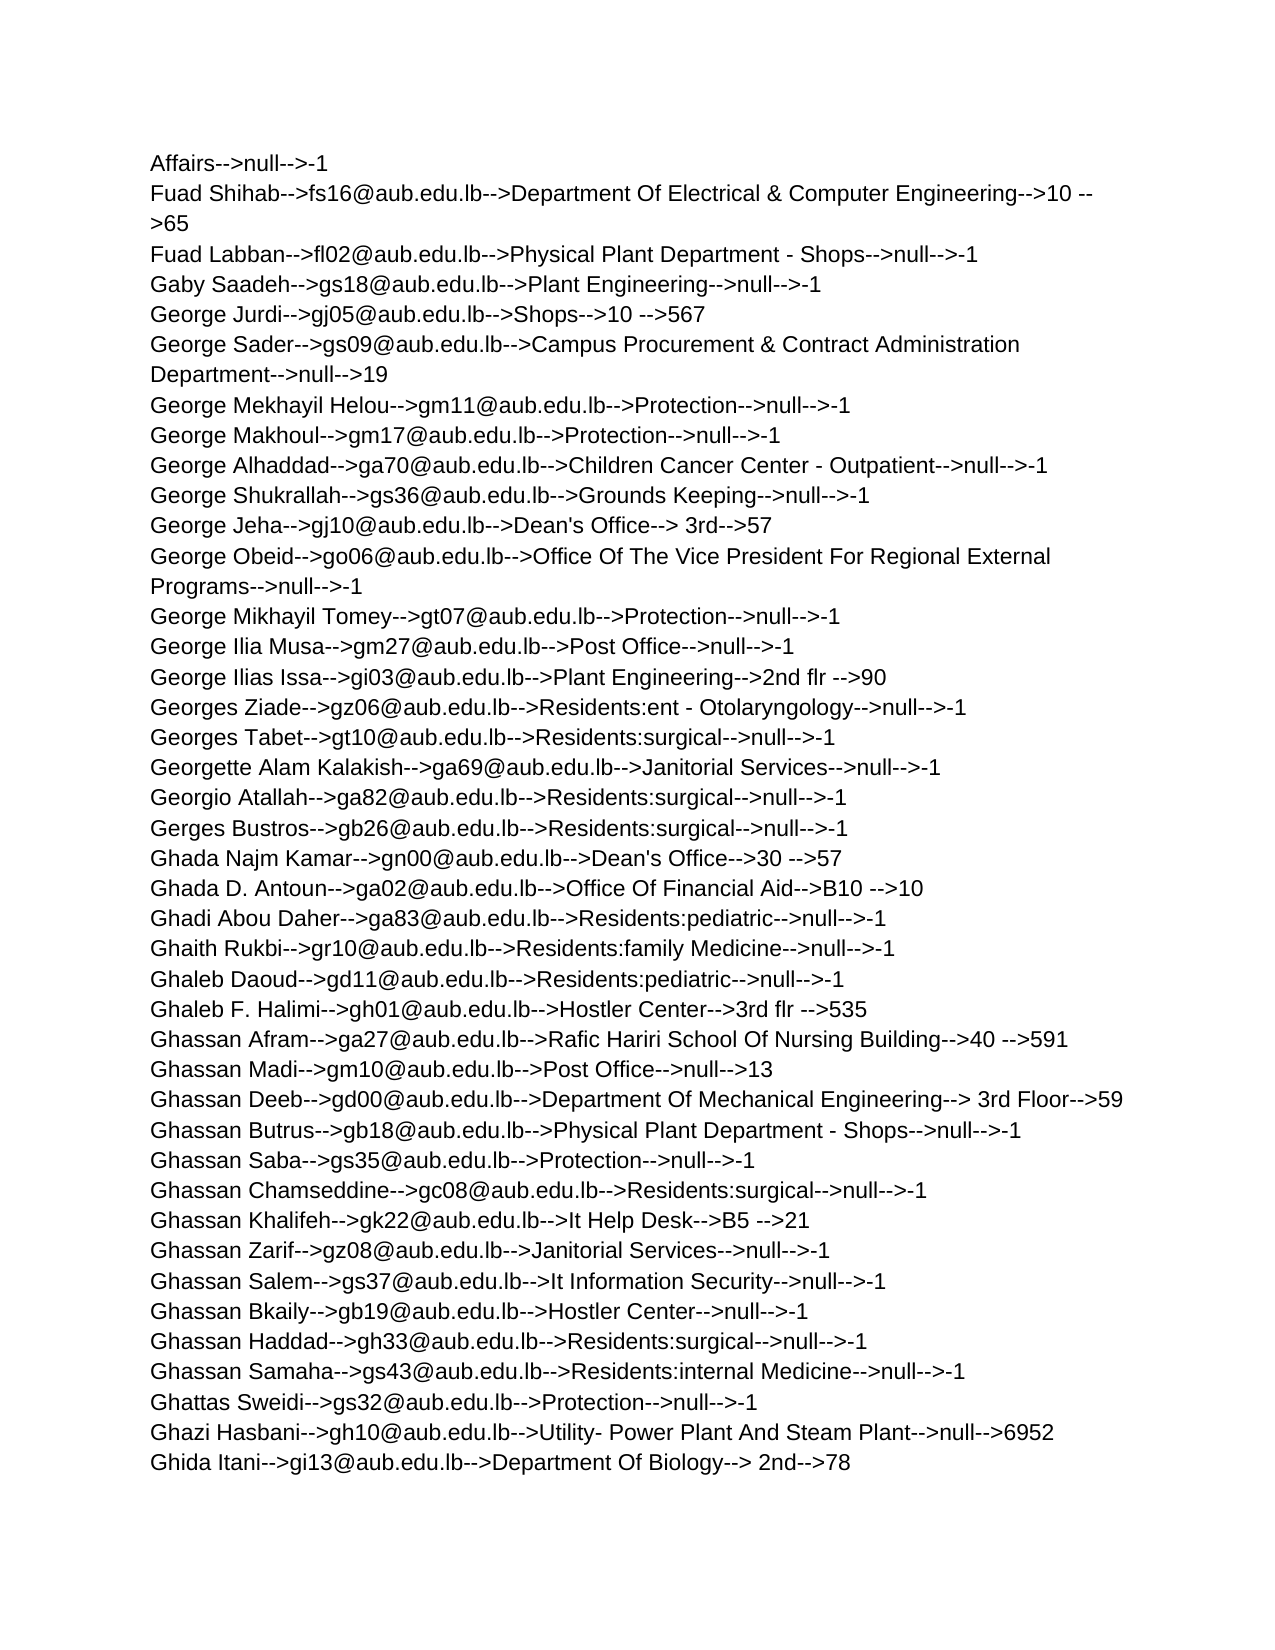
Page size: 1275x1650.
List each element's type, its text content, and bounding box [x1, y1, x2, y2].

text Ghaleb Daoud-->gd11@aub.edu.lb-->Residents:pediatric-->null-->-1 [150, 966, 1125, 992]
text George Mikhayil Tomey-->gt07@aub.edu.lb-->Protection-->null-->-1 [150, 603, 1125, 629]
text Ghattas Sweidi-->gs32@aub.edu.lb-->Protection-->null-->-1 [150, 1388, 1125, 1415]
text Ghassan Haddad-->gh33@aub.edu.lb-->Residents:surgical-->null-->-1 [150, 1328, 1125, 1354]
text Ghaith Rukbi-->gr10@aub.edu.lb-->Residents:family Medicine-->null-->-1 [150, 935, 1125, 962]
text George Obeid-->go06@aub.edu.lb-->Office Of The Vice President For Regional External Programs-->null-->-1 [150, 543, 1125, 599]
text Ghassan Zarif-->gz08@aub.edu.lb-->Janitorial Services-->null-->-1 [150, 1237, 1125, 1264]
text Ghassan Samaha-->gs43@aub.edu.lb-->Residents:internal Medicine-->null-->-1 [150, 1358, 1125, 1385]
text George Mekhayil Helou-->gm11@aub.edu.lb-->Protection-->null-->-1 [150, 392, 1125, 418]
text Gerges Bustros-->gb26@aub.edu.lb-->Residents:surgical-->null-->-1 [150, 814, 1125, 841]
text Ghassan Madi-->gm10@aub.edu.lb-->Post Office-->null-->13 [150, 1056, 1125, 1083]
text Georgio Atallah-->ga82@aub.edu.lb-->Residents:surgical-->null-->-1 [150, 784, 1125, 811]
text Ghassan Deeb-->gd00@aub.edu.lb-->Department Of Mechanical Engineering--> 3rd Floor-->59 [150, 1086, 1125, 1113]
text Ghazi Hasbani-->gh10@aub.edu.lb-->Utility- Power Plant And Steam Plant-->null-->6952 [150, 1419, 1125, 1445]
text Ghida Itani-->gi13@aub.edu.lb-->Department Of Biology--> 2nd-->78 [150, 1449, 1125, 1475]
text Gaby Saadeh-->gs18@aub.edu.lb-->Plant Engineering-->null-->-1 [150, 271, 1125, 297]
text George Jeha-->gj10@aub.edu.lb-->Dean's Office--> 3rd-->57 [150, 512, 1125, 539]
text George Ilias Issa-->gi03@aub.edu.lb-->Plant Engineering-->2nd flr -->90 [150, 663, 1125, 690]
text Ghassan Chamseddine-->gc08@aub.edu.lb-->Residents:surgical-->null-->-1 [150, 1177, 1125, 1203]
text Ghada Najm Kamar-->gn00@aub.edu.lb-->Dean's Office-->30 -->57 [150, 845, 1125, 871]
text Fuad Shihab-->fs16@aub.edu.lb-->Department Of Electrical & Computer Engineering-->10 -->65 [150, 180, 1125, 237]
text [150, 150, 1125, 176]
text Ghassan Saba-->gs35@aub.edu.lb-->Protection-->null-->-1 [150, 1147, 1125, 1173]
text Ghassan Butrus-->gb18@aub.edu.lb-->Physical Plant Department - Shops-->null-->-1 [150, 1117, 1125, 1143]
text George Ilia Musa-->gm27@aub.edu.lb-->Post Office-->null-->-1 [150, 633, 1125, 660]
text George Alhaddad-->ga70@aub.edu.lb-->Children Cancer Center - Outpatient-->null-->-1 [150, 452, 1125, 478]
text George Jurdi-->gj05@aub.edu.lb-->Shops-->10 -->567 [150, 301, 1125, 327]
text Ghassan Afram-->ga27@aub.edu.lb-->Rafic Hariri School Of Nursing Building-->40 -->591 [150, 1026, 1125, 1052]
text Georgette Alam Kalakish-->ga69@aub.edu.lb-->Janitorial Services-->null-->-1 [150, 754, 1125, 781]
text Ghadi Abou Daher-->ga83@aub.edu.lb-->Residents:pediatric-->null-->-1 [150, 905, 1125, 932]
text George Sader-->gs09@aub.edu.lb-->Campus Procurement & Contract Administration Department-->null-->19 [150, 331, 1125, 388]
text Ghaleb F. Halimi-->gh01@aub.edu.lb-->Hostler Center-->3rd flr -->535 [150, 996, 1125, 1022]
text George Shukrallah-->gs36@aub.edu.lb-->Grounds Keeping-->null-->-1 [150, 482, 1125, 509]
text Ghassan Bkaily-->gb19@aub.edu.lb-->Hostler Center-->null-->-1 [150, 1298, 1125, 1324]
text Georges Ziade-->gz06@aub.edu.lb-->Residents:ent - Otolaryngology-->null-->-1 [150, 694, 1125, 720]
text Ghassan Khalifeh-->gk22@aub.edu.lb-->It Help Desk-->B5 -->21 [150, 1207, 1125, 1234]
text Ghada D. Antoun-->ga02@aub.edu.lb-->Office Of Financial Aid-->B10 -->10 [150, 875, 1125, 901]
text Ghassan Salem-->gs37@aub.edu.lb-->It Information Security-->null-->-1 [150, 1268, 1125, 1294]
text Fuad Labban-->fl02@aub.edu.lb-->Physical Plant Department - Shops-->null-->-1 [150, 241, 1125, 267]
text George Makhoul-->gm17@aub.edu.lb-->Protection-->null-->-1 [150, 422, 1125, 448]
text Georges Tabet-->gt10@aub.edu.lb-->Residents:surgical-->null-->-1 [150, 724, 1125, 750]
